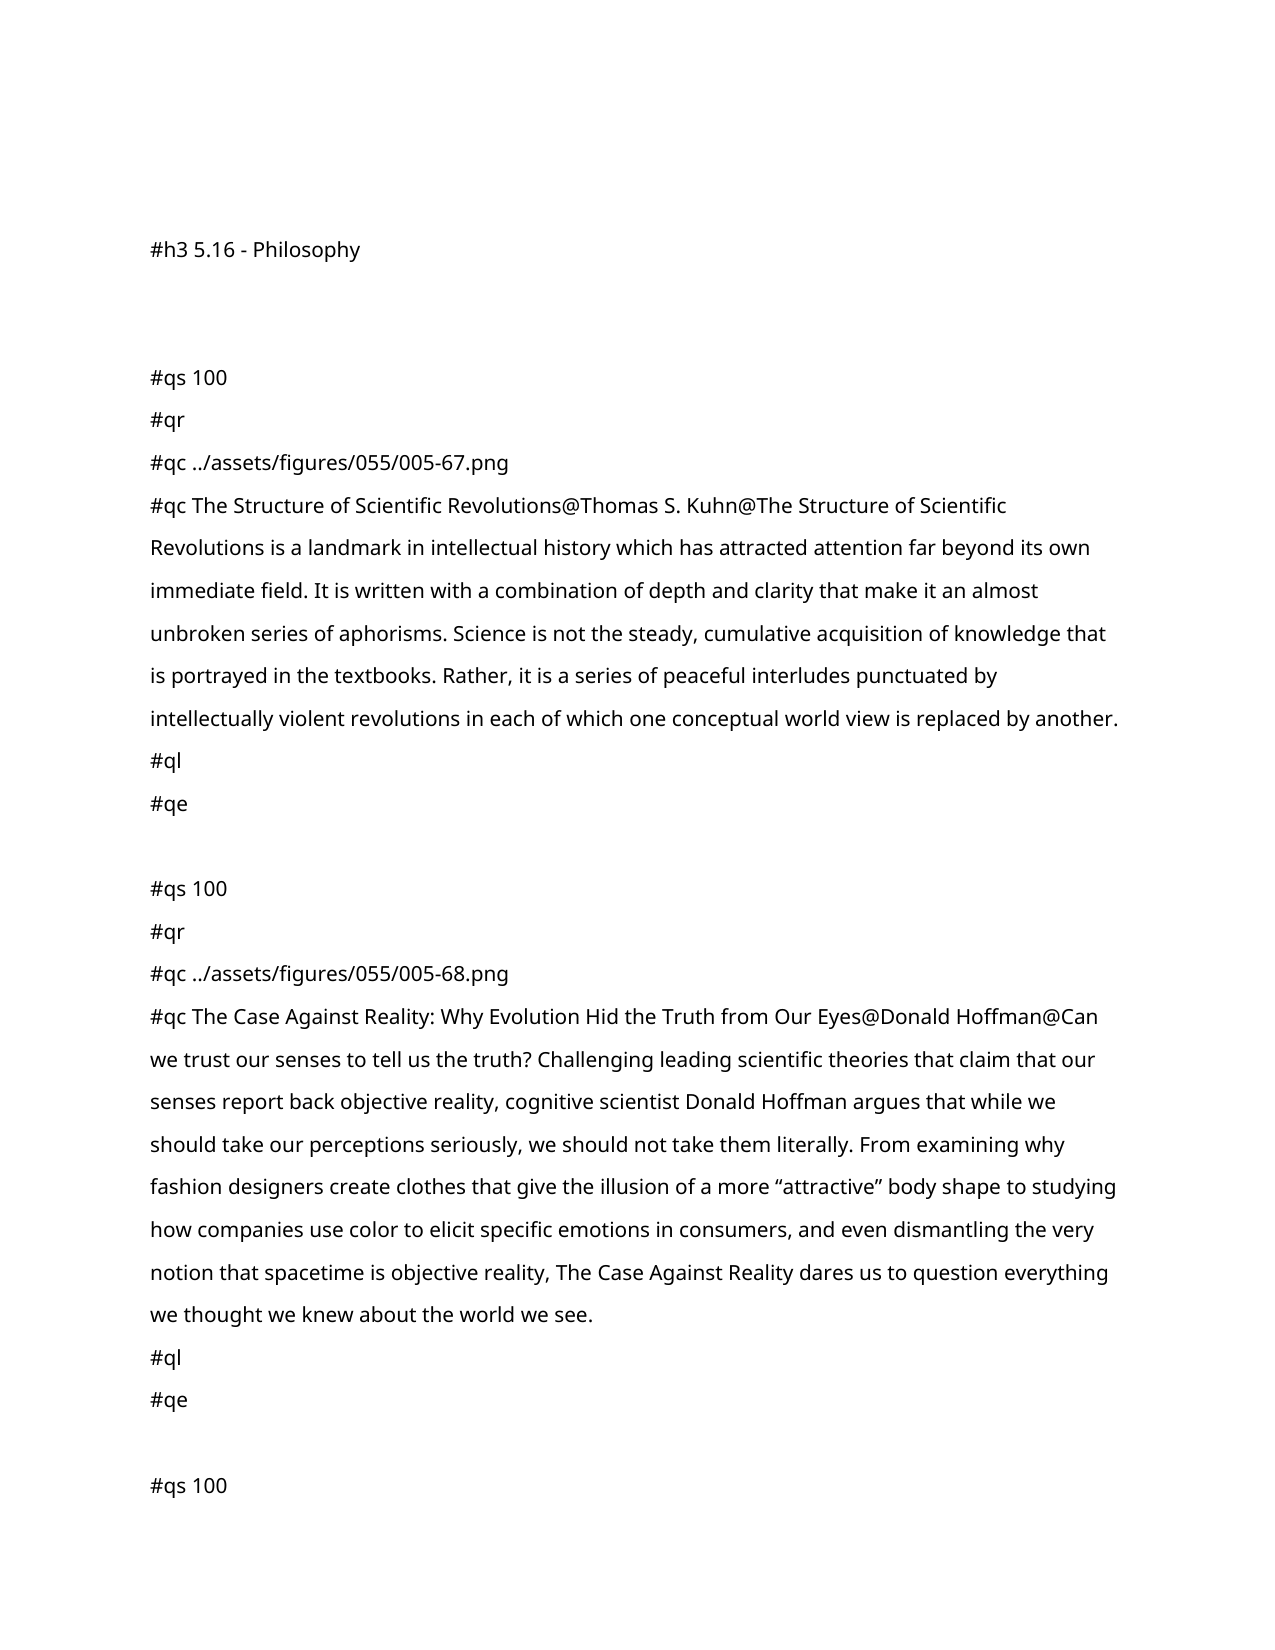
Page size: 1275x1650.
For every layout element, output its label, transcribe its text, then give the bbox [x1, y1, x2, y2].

text #ql [150, 1343, 1125, 1371]
text #qc ../assets/figures/055/005-67.png [150, 448, 1125, 477]
text #qs 100 [150, 874, 1125, 903]
text #qr [150, 406, 1125, 434]
text #ql [150, 746, 1125, 775]
text #qc The Case Against Reality: Why Evolution Hid the Truth from Our Eyes@Donald Hoffman@Can we trust our senses to tell us the truth? Challenging leading scientific theories that claim that our senses report back objective reality, cognitive scientist Donald Hoffman argues that while we should take our perceptions seriously, we should not take them literally. From examining why fashion designers create clothes that give the illusion of a more “attractive” body shape to studying how companies use color to elicit specific emotions in consumers, and even dismantling the very notion that spacetime is objective reality, The Case Against Reality dares us to question everything we thought we knew about the world we see. [150, 1002, 1125, 1329]
text #qe [150, 1386, 1125, 1414]
text #qc The Structure of Scientific Revolutions@Thomas S. Kuhn@The Structure of Scientific Revolutions is a landmark in intellectual history which has attracted attention far beyond its own immediate field. It is written with a combination of depth and clarity that make it an almost unbroken series of aphorisms. Science is not the steady, cumulative acquisition of knowledge that is portrayed in the textbooks. Rather, it is a series of peaceful interludes punctuated by intellectually violent revolutions in each of which one conceptual world view is replaced by another. [150, 491, 1125, 732]
text #qs 100 [150, 363, 1125, 391]
text #qe [150, 789, 1125, 817]
text #h3 5.16 - Philosophy [150, 235, 1125, 264]
text #qs 100 [150, 1471, 1125, 1499]
text #qc ../assets/figures/055/005-68.png [150, 959, 1125, 988]
text #qr [150, 917, 1125, 945]
